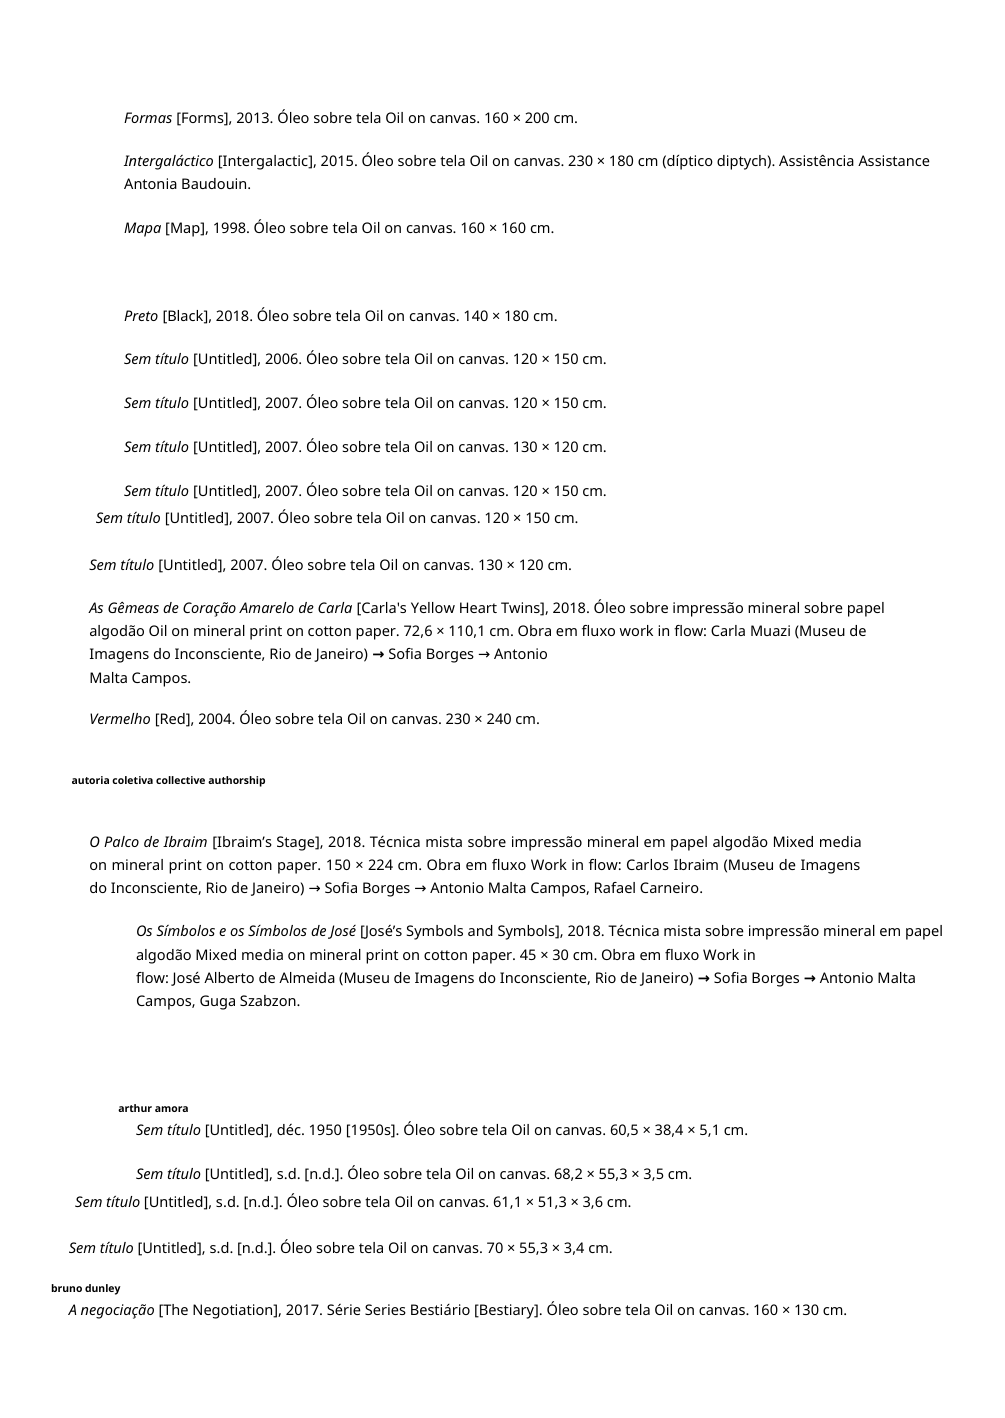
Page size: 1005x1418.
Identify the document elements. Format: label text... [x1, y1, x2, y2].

text As Gêmeas de Coração Amarelo de Carla [Carla's Yellow Heart Twins], 2018. Óleo sobre impressão mineral sobre papel algodão Oil on mineral print on cotton paper. 72,6 × 110,1 cm. Obra em fluxo work in flow: Carla Muazi (Museu de Imagens do Inconsciente, Rio de Janeiro) → Sofia Borges → Antonio [89, 598, 889, 664]
text Sem título [Untitled], s.d. [n.d.]. Óleo sobre tela Oil on canvas. 61,1 × 51,3 × 3,6 cm. [68, 1192, 896, 1212]
text O Palco de Ibraim [Ibraim’s Stage], 2018. Técnica mista sobre impressão mineral em papel algodão Mixed media on mineral print on cotton paper. 150 × 224 cm. Obra em fluxo Work in flow: Carlos Ibraim (Museu de Imagens do Inconsciente, Rio de Janeiro) → Sofia Borges → Antonio Malta Campos, Rafael Carneiro. [89, 832, 862, 897]
text A negociação [The Negotiation], 2017. Série Series Bestiário [Bestiary]. Óleo sobre tela Oil on canvas. 160 × 130 cm. [68, 1300, 893, 1320]
text Os Símbolos e os Símbolos de José [José’s Symbols and Symbols], 2018. Técnica mista sobre impressão mineral em papel algodão Mixed media on mineral print on cotton paper. 45 × 30 cm. Obra em fluxo Work in [136, 921, 961, 964]
text arthur amora [118, 1102, 964, 1116]
text Mapa [Map], 1998. Óleo sobre tela Oil on canvas. 160 × 160 cm. [124, 218, 946, 238]
text Malta Campos. [89, 668, 964, 688]
text Formas [Forms], 2013. Óleo sobre tela Oil on canvas. 160 × 200 cm. [124, 107, 916, 127]
text Sem título [Untitled], s.d. [n.d.]. Óleo sobre tela Oil on canvas. 68,2 × 55,3 × 3,5 cm. [136, 1164, 947, 1184]
text Sem título [Untitled], 2007. Óleo sobre tela Oil on canvas. 120 × 150 cm. [89, 508, 846, 528]
text autoria coletiva collective authorship [71, 773, 964, 787]
text Sem título [Untitled], 2007. Óleo sobre tela Oil on canvas. 130 × 120 cm. [124, 436, 928, 456]
text flow: José Alberto de Almeida (Museu de Imagens do Inconsciente, Rio de Janeiro) → Sofia Borges → Antonio Malta Campos, Guga Szabzon. [136, 968, 953, 1011]
text Sem título [Untitled], s.d. [n.d.]. Óleo sobre tela Oil on canvas. 70 × 55,3 × 3,4 cm. [68, 1238, 899, 1258]
text Sem título [Untitled], 2007. Óleo sobre tela Oil on canvas. 120 × 150 cm. [124, 480, 949, 500]
text Vermelho [Red], 2004. Óleo sobre tela Oil on canvas. 230 × 240 cm. [89, 709, 846, 729]
text bruno dunley [51, 1282, 964, 1296]
text Sem título [Untitled], 2007. Óleo sobre tela Oil on canvas. 120 × 150 cm. [124, 393, 953, 413]
text Sem título [Untitled], déc. 1950 [1950s]. Óleo sobre tela Oil on canvas. 60,5 × 38,4 × 5,1 cm. [136, 1120, 942, 1140]
text Sem título [Untitled], 2006. Óleo sobre tela Oil on canvas. 120 × 150 cm. [124, 349, 928, 369]
text Intergaláctico [Intergalactic], 2015. Óleo sobre tela Oil on canvas. 230 × 180 cm (díptico diptych). Assistência Assistance Antonia Baudouin. [124, 151, 946, 194]
text Sem título [Untitled], 2007. Óleo sobre tela Oil on canvas. 130 × 120 cm. [89, 554, 846, 574]
text Preto [Black], 2018. Óleo sobre tela Oil on canvas. 140 × 180 cm. [124, 305, 961, 325]
